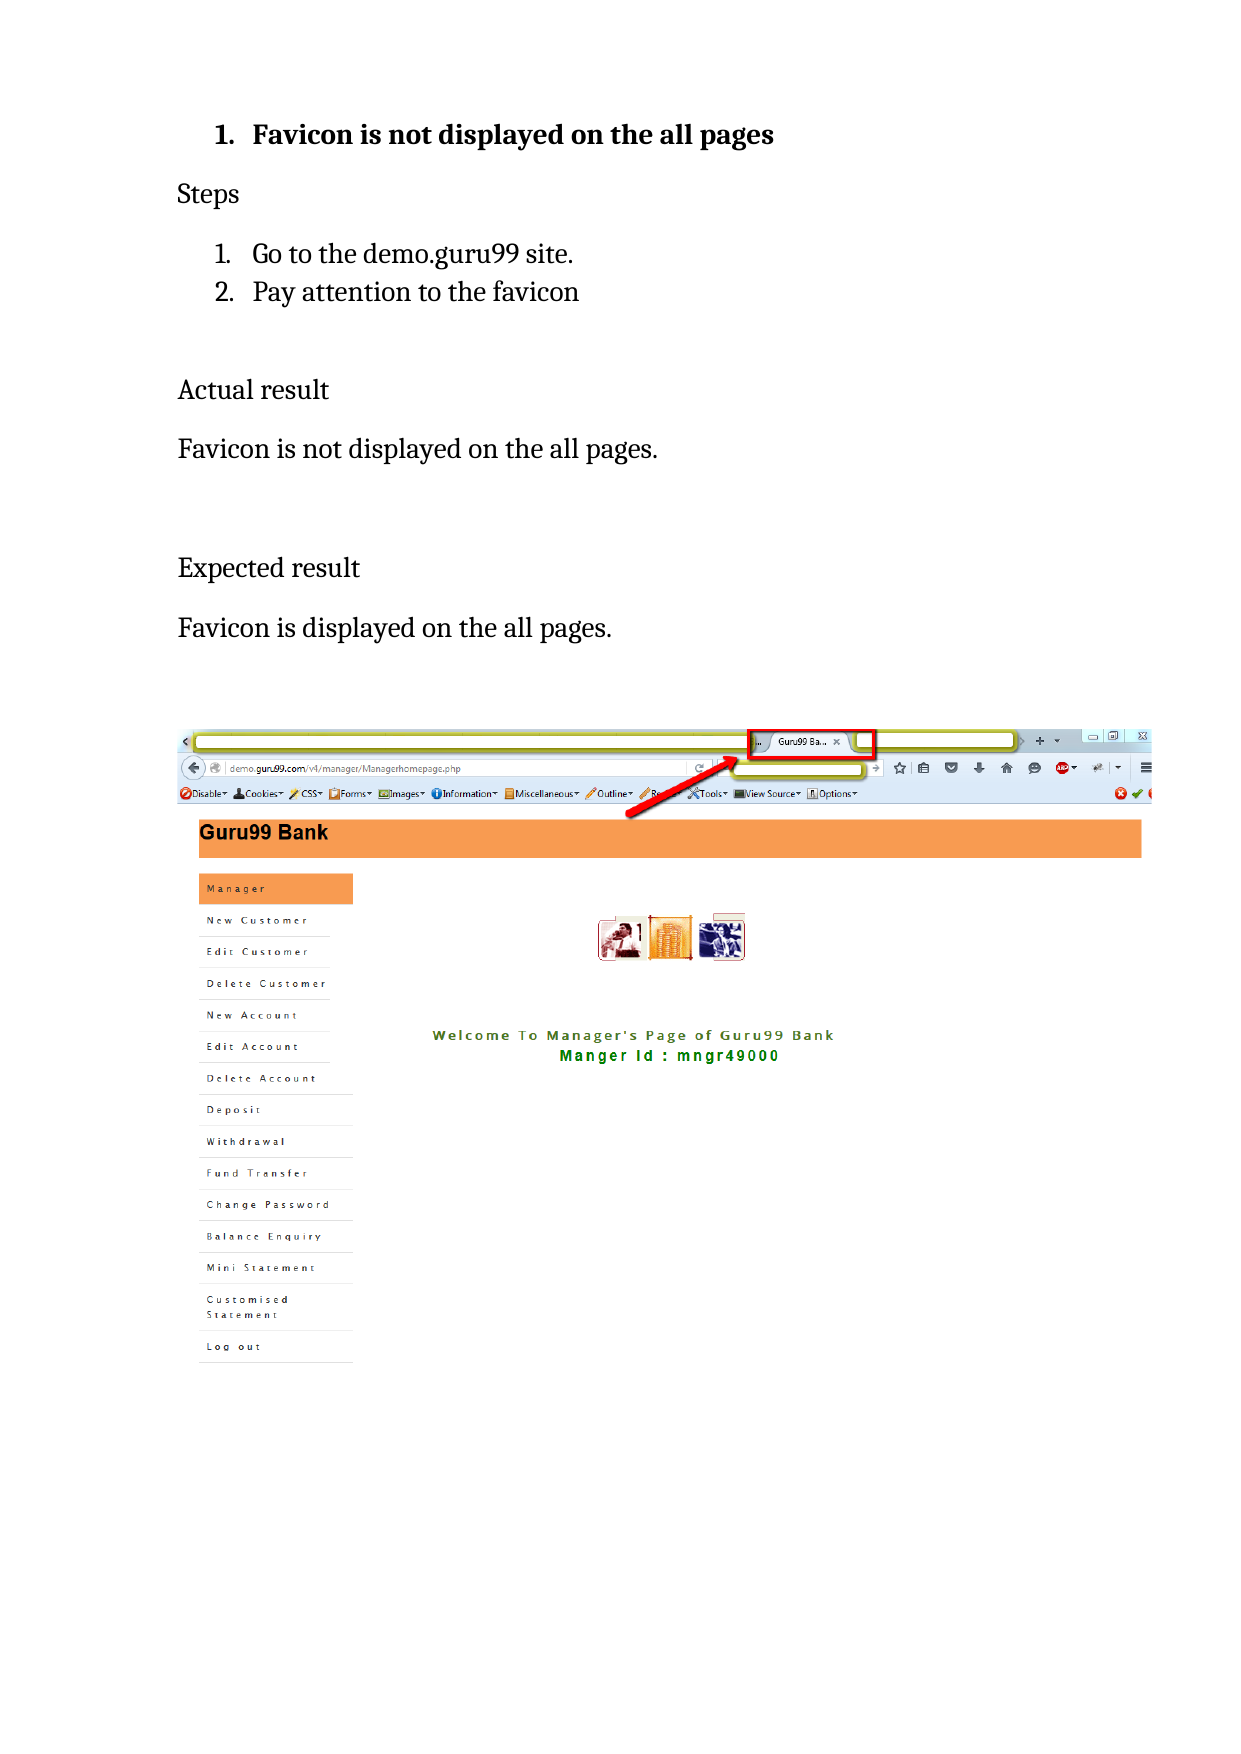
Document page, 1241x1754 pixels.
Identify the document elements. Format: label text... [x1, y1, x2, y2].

picture [177, 729, 1152, 1482]
list Go to the demo.guru99 site. [215, 237, 1152, 270]
text Favicon is displayed on the all pages. [177, 611, 1152, 644]
text Expected result [177, 551, 1152, 585]
list Pay attention to the favicon [215, 275, 1152, 309]
text Actual result [177, 373, 1152, 407]
text Favicon is not displayed on the all pages. [177, 433, 1152, 466]
list Favicon is not displayed on the all pages [215, 118, 1152, 152]
text Steps [177, 177, 1152, 211]
